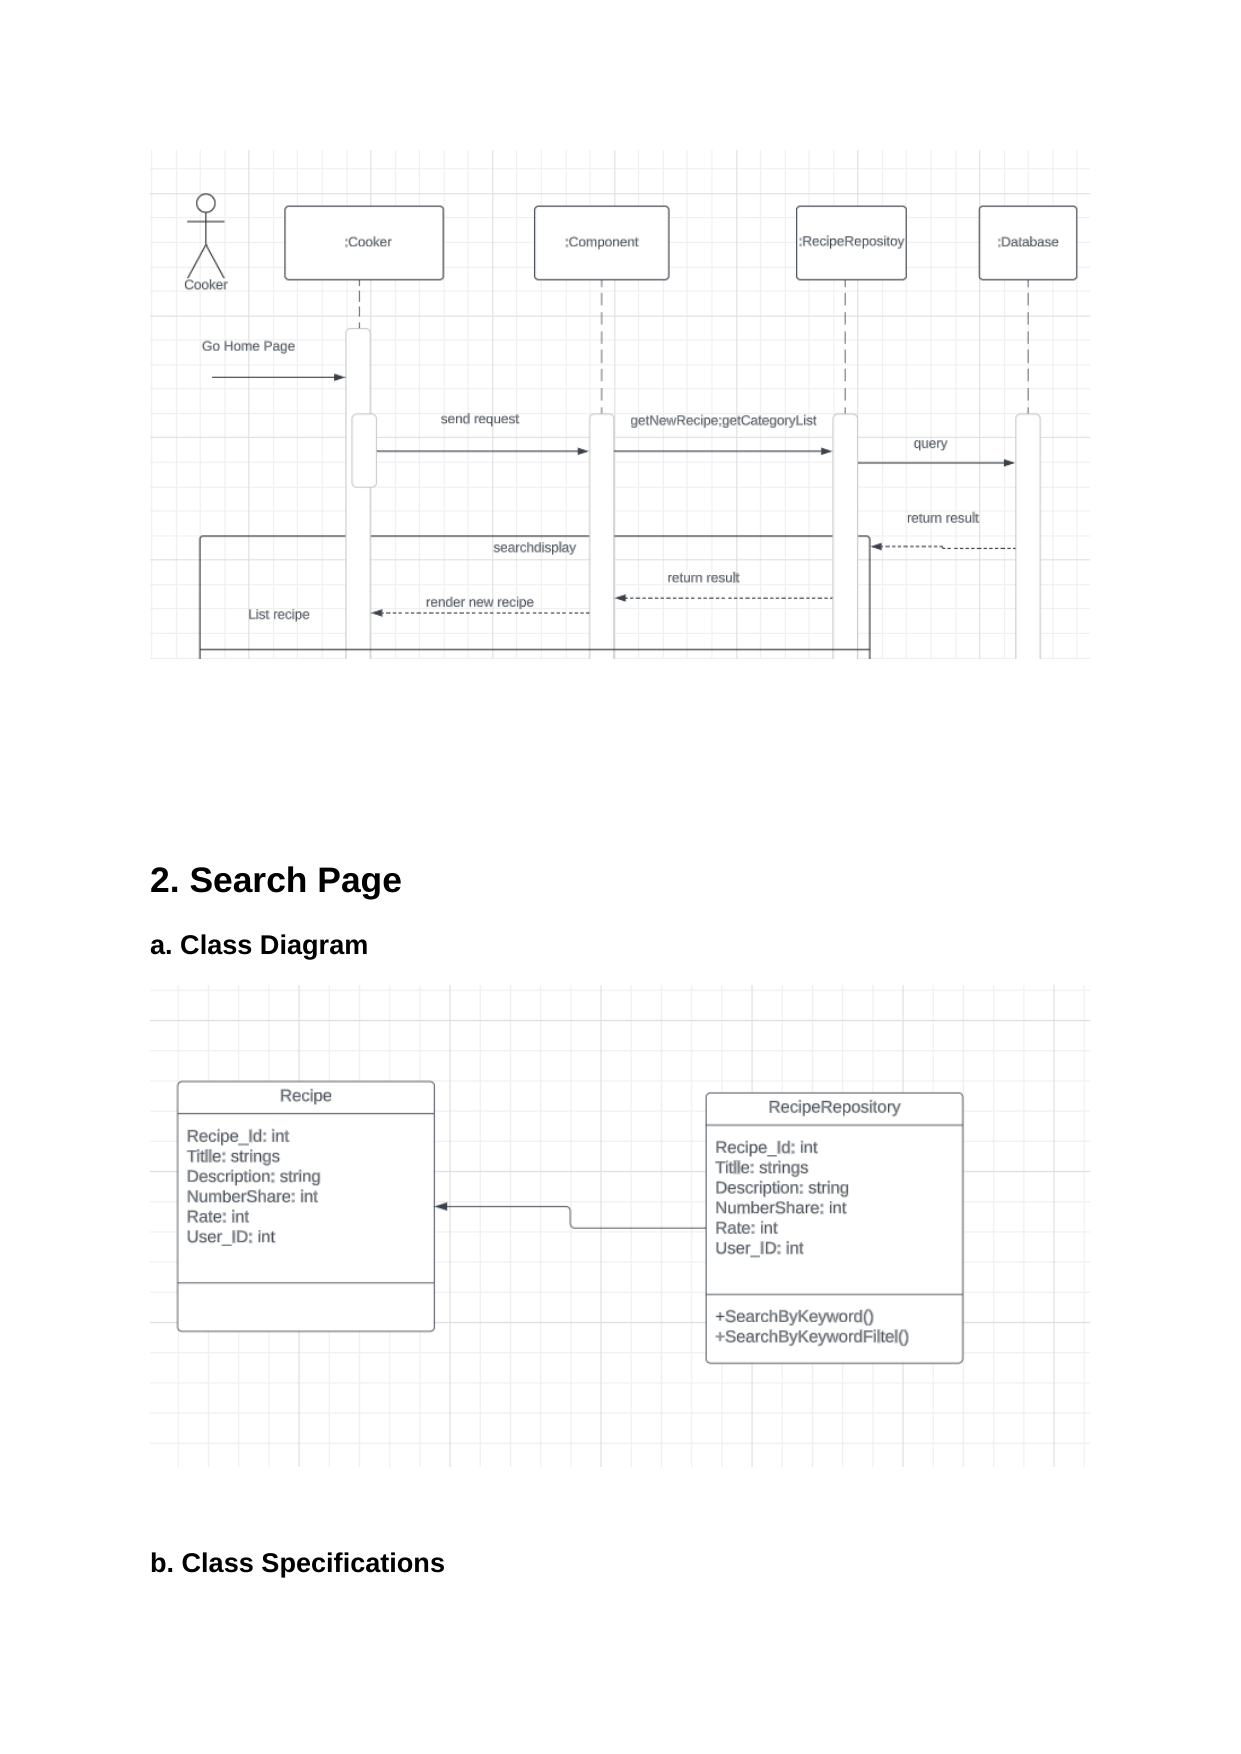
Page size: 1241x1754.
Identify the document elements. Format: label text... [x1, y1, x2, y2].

subtitle 2. Search Page [150, 859, 1090, 900]
subtitle b. Class Specifications [150, 1547, 1090, 1578]
subtitle a. Class Diagram [150, 929, 1090, 960]
picture [150, 985, 1091, 1467]
picture [150, 150, 1091, 659]
